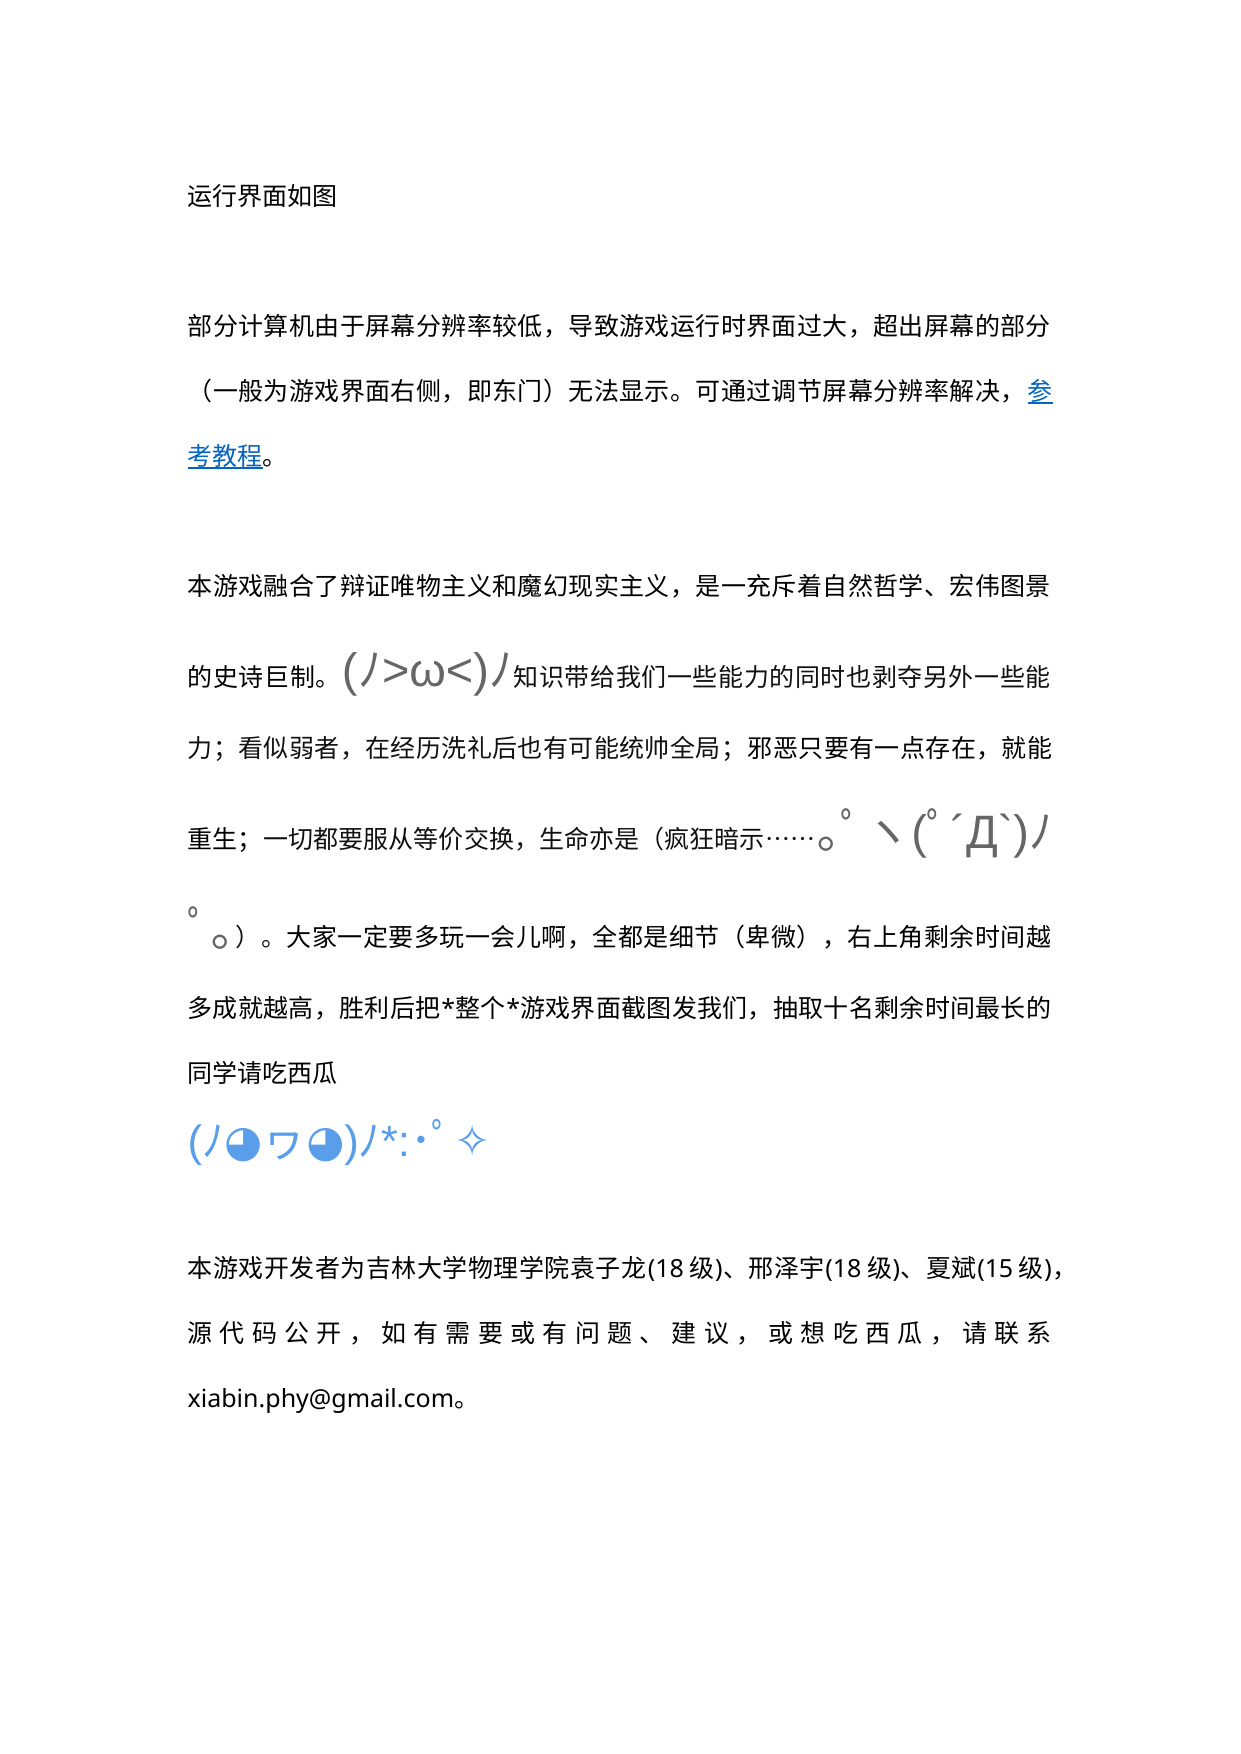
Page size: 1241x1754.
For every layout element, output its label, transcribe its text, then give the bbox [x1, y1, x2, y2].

text 本游戏开发者为吉林大学物理学院袁子龙(18级)、邢泽宇(18级)、夏斌(15级)，源代码公开，如有需要或有问题、建议，或想吃西瓜，请联系xiabin.phy@gmail.com。 [187, 1234, 1053, 1429]
text 运行界面如图 [187, 162, 1053, 227]
text (ﾉ◕ヮ◕)ﾉ*:･ﾟ✧ [187, 1104, 1053, 1169]
text 部分计算机由于屏幕分辨率较低，导致游戏运行时界面过大，超出屏幕的部分（一般为游戏界面右侧，即东门）无法显示。可通过调节屏幕分辨率解决，参考教程。 [187, 292, 1053, 487]
text 本游戏融合了辩证唯物主义和魔幻现实主义，是一充斥着自然哲学、宏伟图景的史诗巨制。(ﾉ>ω<)ﾉ知识带给我们一些能力的同时也剥夺另外一些能力；看似弱者，在经历洗礼后也有可能统帅全局；邪恶只要有一点存在，就能重生；一切都要服从等价交换，生命亦是（疯狂暗示……｡ﾟヽ(ﾟ´Д`)ﾉﾟ｡）。大家一定要多玩一会儿啊，全都是细节（卑微），右上角剩余时间越多成就越高，胜利后把*整个*游戏界面截图发我们，抽取十名剩余时间最长的同学请吃西瓜 [187, 552, 1053, 1104]
